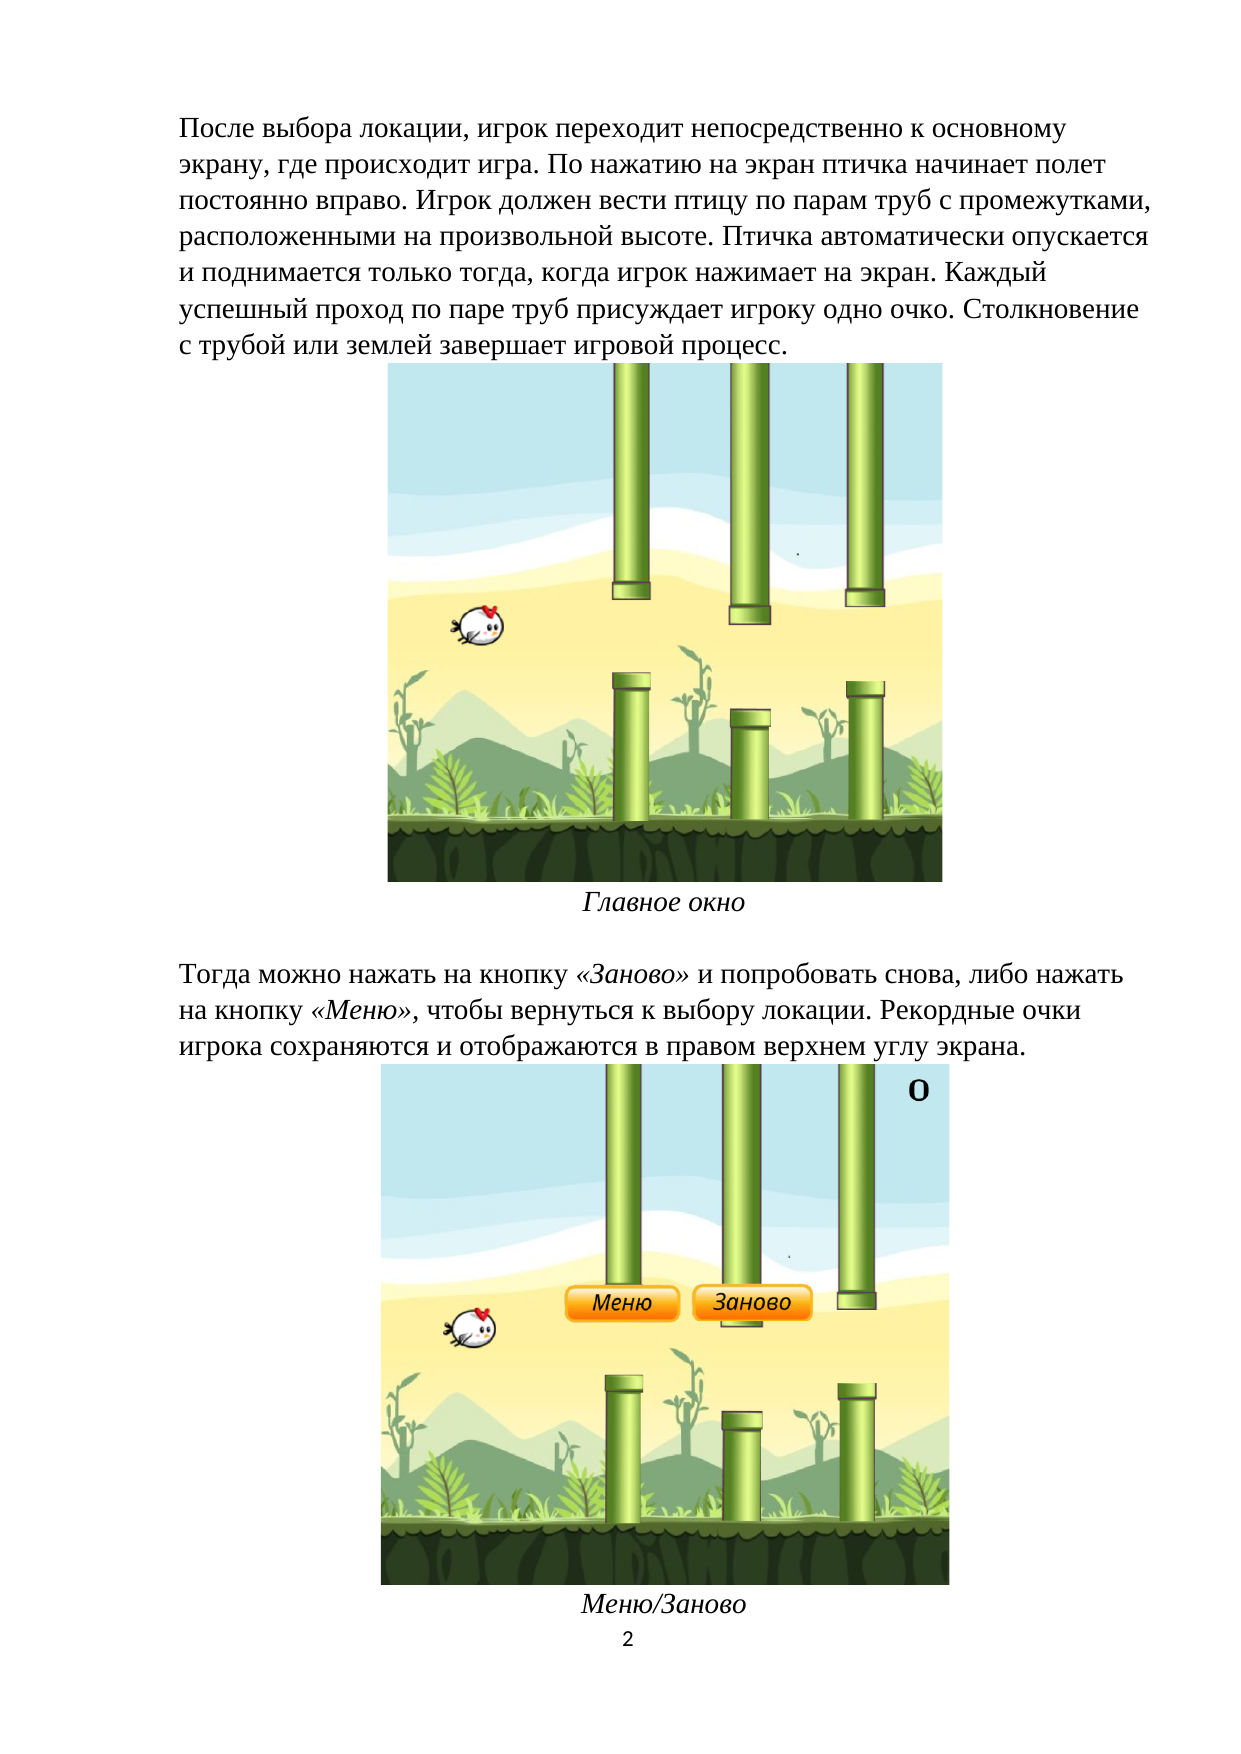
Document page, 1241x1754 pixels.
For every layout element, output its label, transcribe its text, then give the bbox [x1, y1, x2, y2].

picture [380, 1064, 950, 1585]
list Меню/Заново [178, 1587, 1152, 1620]
list После выбора локации, игрок переходит непосредственно к основному экрану, где происходит игра. По нажатию на экран птичка начинает полет постоянно вправо. Игрок должен вести птицу по парам труб с промежутками, расположенными на произвольной высоте. Птичка автоматически опускается и поднимается только тогда, когда игрок нажимает на экран. Каждый успешный проход по паре труб присуждает игроку одно очко. Столкновение с трубой или землей завершает игровой процесс. [178, 110, 1152, 360]
picture [387, 363, 943, 882]
list Тогда можно нажать на кнопку «Заново» и попробовать снова, либо нажать на кнопку «Меню», чтобы вернуться к выбору локации. Рекордные очки игрока сохраняются и отображаются в правом верхнем углу экрана. [178, 956, 1152, 1062]
list Главное окно [178, 884, 1152, 917]
